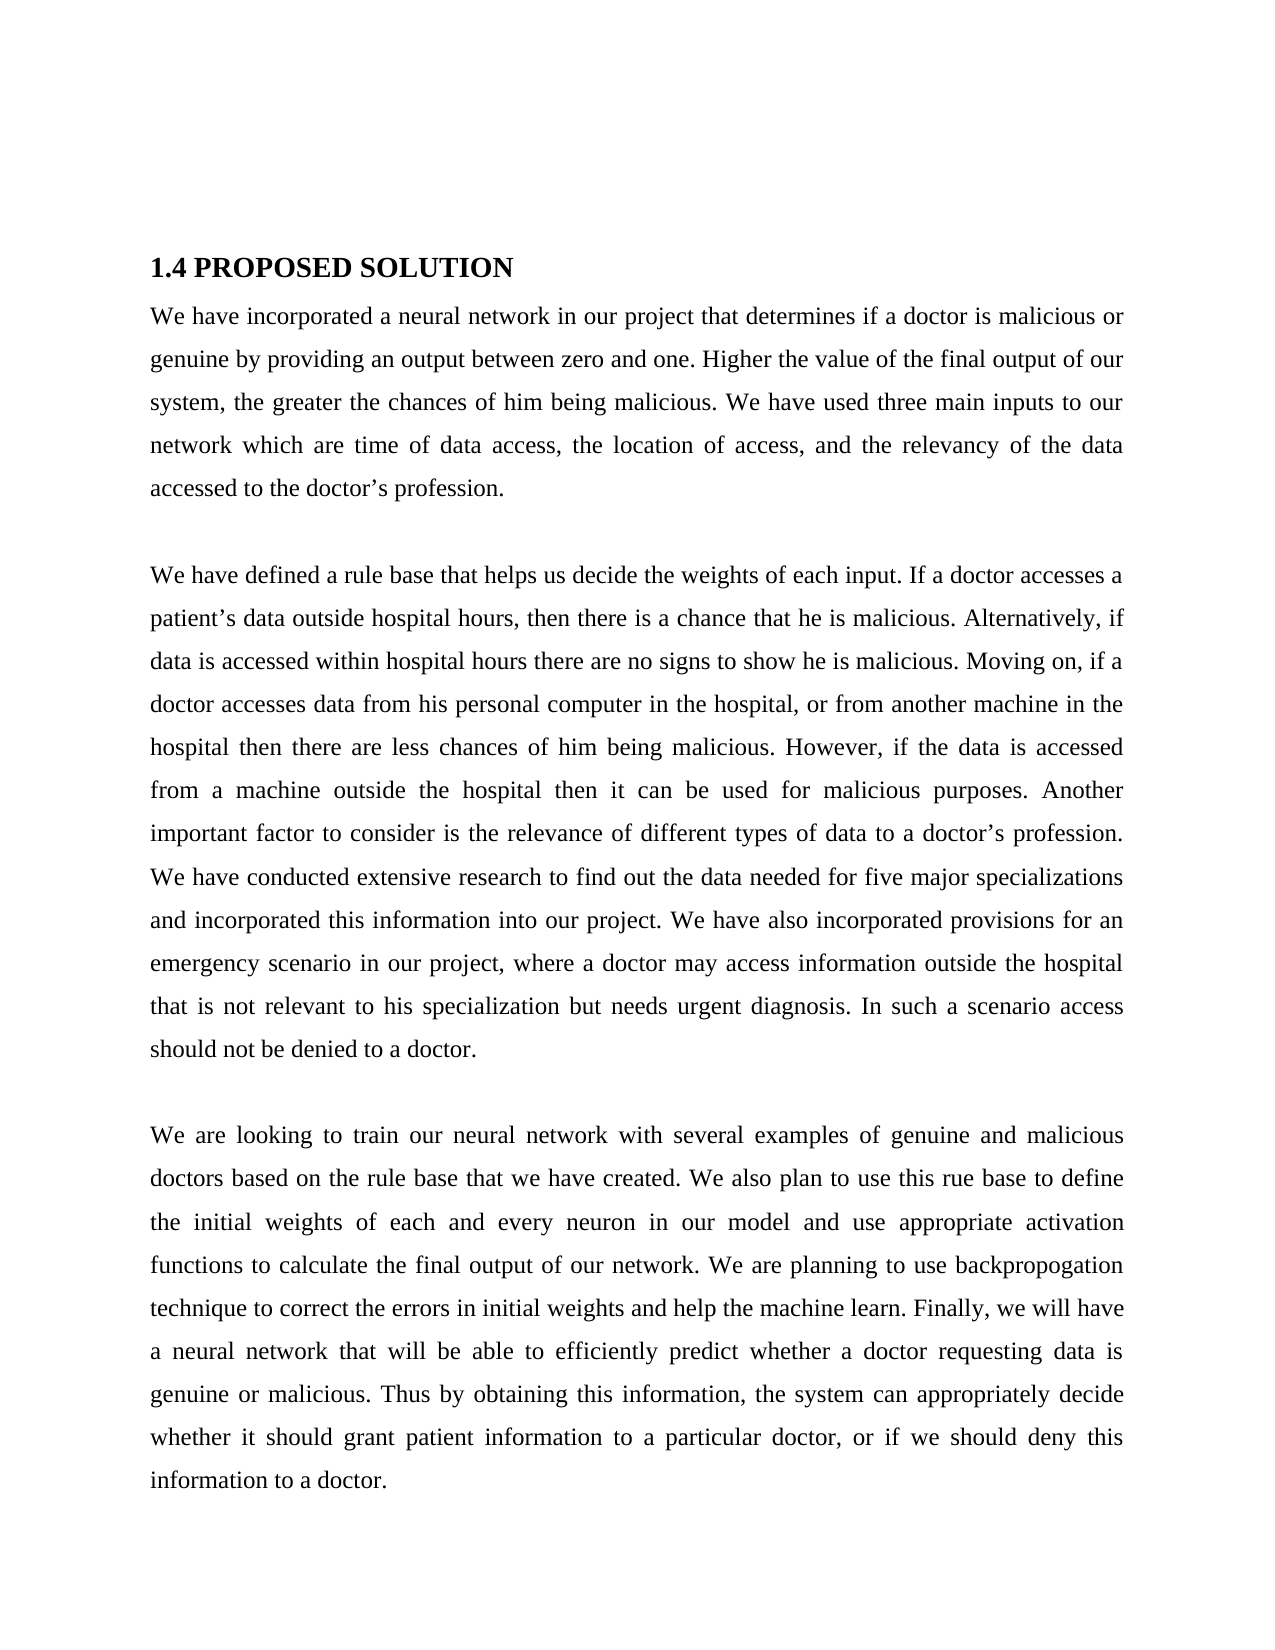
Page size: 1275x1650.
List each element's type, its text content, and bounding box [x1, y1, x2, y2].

text 1.4 PROPOSED SOLUTION [150, 251, 1125, 284]
text We have defined a rule base that helps us decide the weights of each input. If a doctor accesses a patient’s data outside hospital hours, then there is a chance that he is malicious. Alternatively, if data is accessed within hospital hours there are no signs to show he is malicious. Moving on, if a doctor accesses data from his personal computer in the hospital, or from another machine in the hospital then there are less chances of him being malicious. However, if the data is accessed from a machine outside the hospital then it can be used for malicious purposes. Another important factor to consider is the relevance of different types of data to a doctor’s profession. We have conducted extensive research to find out the data needed for five major specializations and incorporated this information into our project. We have also incorporated provisions for an emergency scenario in our project, where a doctor may access information outside the hospital that is not relevant to his specialization but needs urgent diagnosis. In such a scenario access should not be denied to a doctor. [150, 560, 1125, 1063]
text We are looking to train our neural network with several examples of genuine and malicious doctors based on the rule base that we have created. We also plan to use this rue base to define the initial weights of each and every neuron in our model and use appropriate activation functions to calculate the final output of our network. We are planning to use backpropogation technique to correct the errors in initial weights and help the machine learn. Finally, we will have a neural network that will be able to efficiently predict whether a doctor requesting data is genuine or malicious. Thus by obtaining this information, the system can appropriately decide whether it should grant patient information to a particular doctor, or if we should deny this information to a doctor. [150, 1120, 1125, 1494]
text We have incorporated a neural network in our project that determines if a doctor is malicious or genuine by providing an output between zero and one. Higher the value of the final output of our system, the greater the chances of him being malicious. We have used three main inputs to our network which are time of data access, the location of access, and the relevancy of the data accessed to the doctor’s profession. [150, 301, 1125, 502]
